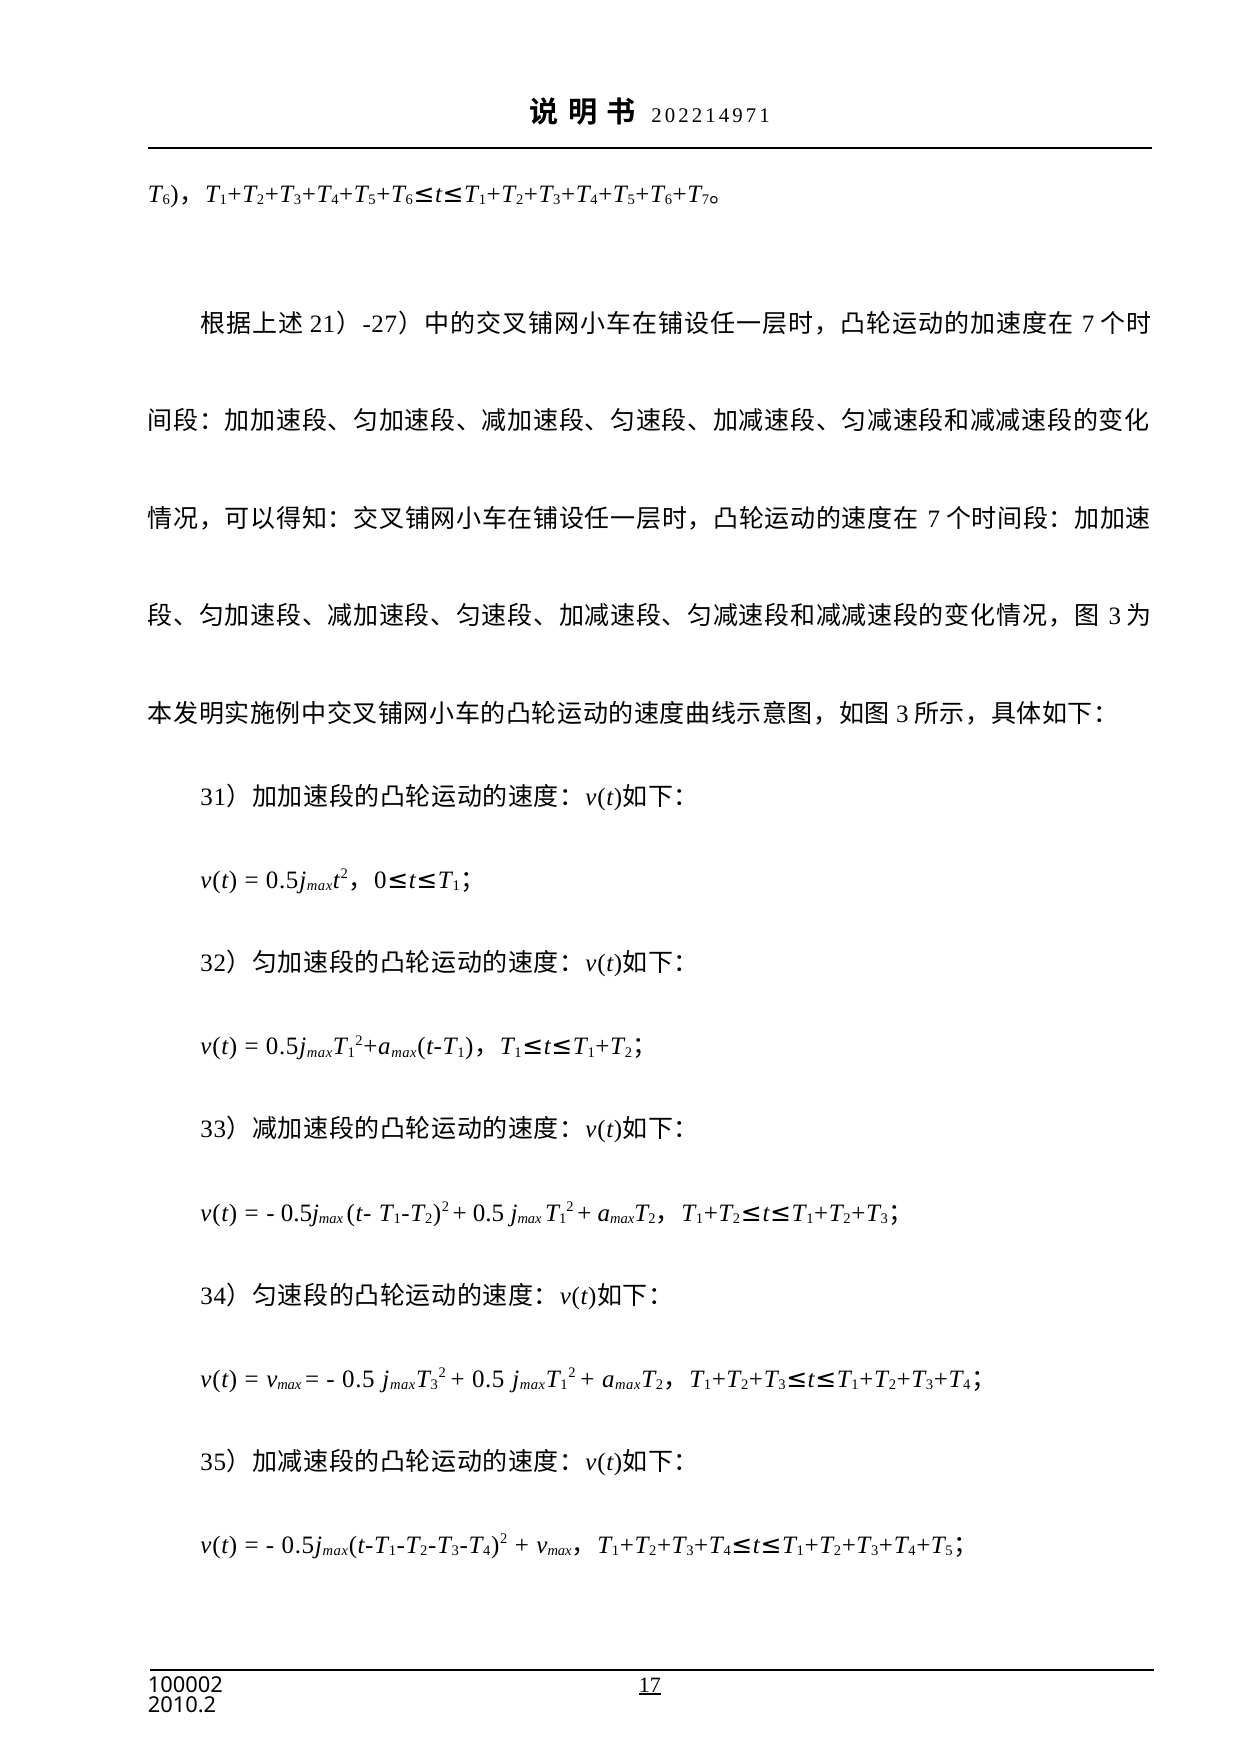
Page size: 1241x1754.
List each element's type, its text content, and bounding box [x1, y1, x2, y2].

text v(t) = - 0.5jmax(t-T1-T2-T3-T4)2 + vmax，T1+T2+T3+T4≤t≤T1+T2+T3+T4+T5； [148, 1510, 1152, 1575]
text 35）加减速段的凸轮运动的速度：v(t)如下： [148, 1427, 1152, 1492]
text 34）匀速段的凸轮运动的速度：v(t)如下： [148, 1261, 1152, 1326]
text 根据上述21）-27）中的交叉铺网小车在铺设任一层时，凸轮运动的加速度在7个时间段：加加速段、匀加速段、减加速段、匀速段、加减速段、匀减速段和减减速段的变化情况，可以得知：交叉铺网小车在铺设任一层时，凸轮运动的速度在7个时间段：加加速段、匀加速段、减加速段、匀速段、加减速段、匀减速段和减减速段的变化情况，图3为本发明实施例中交叉铺网小车的凸轮运动的速度曲线示意图，如图3所示，具体如下： [148, 289, 1152, 744]
text v(t) = - 0.5jmax (t- T1-T2)2 + 0.5 jmax T12 + amaxT2，T1+T2≤t≤T1+T2+T3； [148, 1178, 1152, 1243]
text v(t) = 0.5jmaxt2，0≤t≤T1； [148, 845, 1152, 910]
text v(t) = 0.5jmaxT12+amax(t-T1)，T1≤t≤T1+T2； [148, 1011, 1152, 1076]
text 33）减加速段的凸轮运动的速度：v(t)如下： [148, 1094, 1152, 1159]
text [148, 159, 1152, 224]
text v(t) = vmax = - 0.5 jmaxT32 + 0.5 jmaxT12 + amaxT2，T1+T2+T3≤t≤T1+T2+T3+T4； [148, 1344, 1152, 1409]
text 32）匀加速段的凸轮运动的速度：v(t)如下： [148, 928, 1152, 993]
text 31）加加速段的凸轮运动的速度：v(t)如下： [148, 762, 1152, 827]
